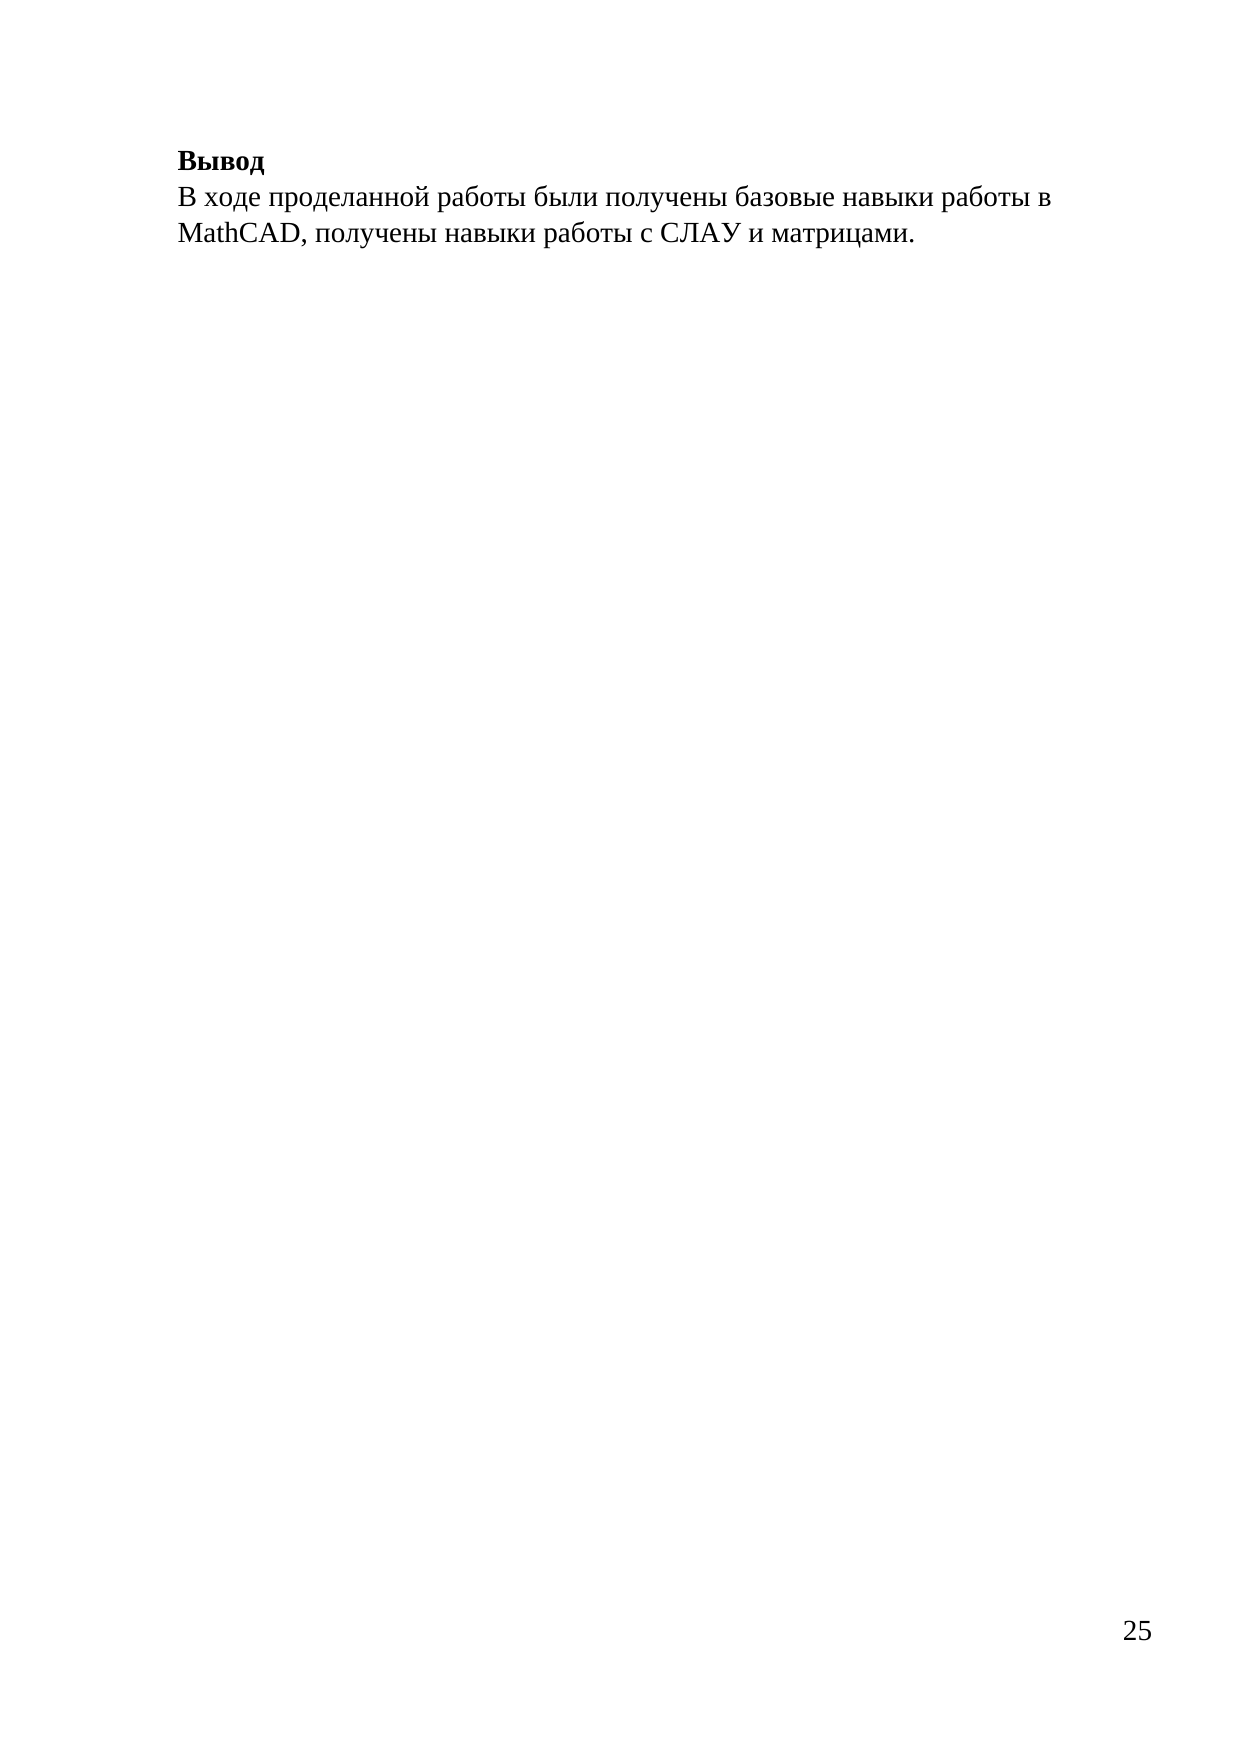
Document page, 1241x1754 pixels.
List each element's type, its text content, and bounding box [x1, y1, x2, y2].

text В ходе проделанной работы были получены базовые навыки работы в MathCAD, получены навыки работы с СЛАУ и матрицами. [177, 179, 1152, 249]
subtitle Вывод [177, 143, 1152, 177]
